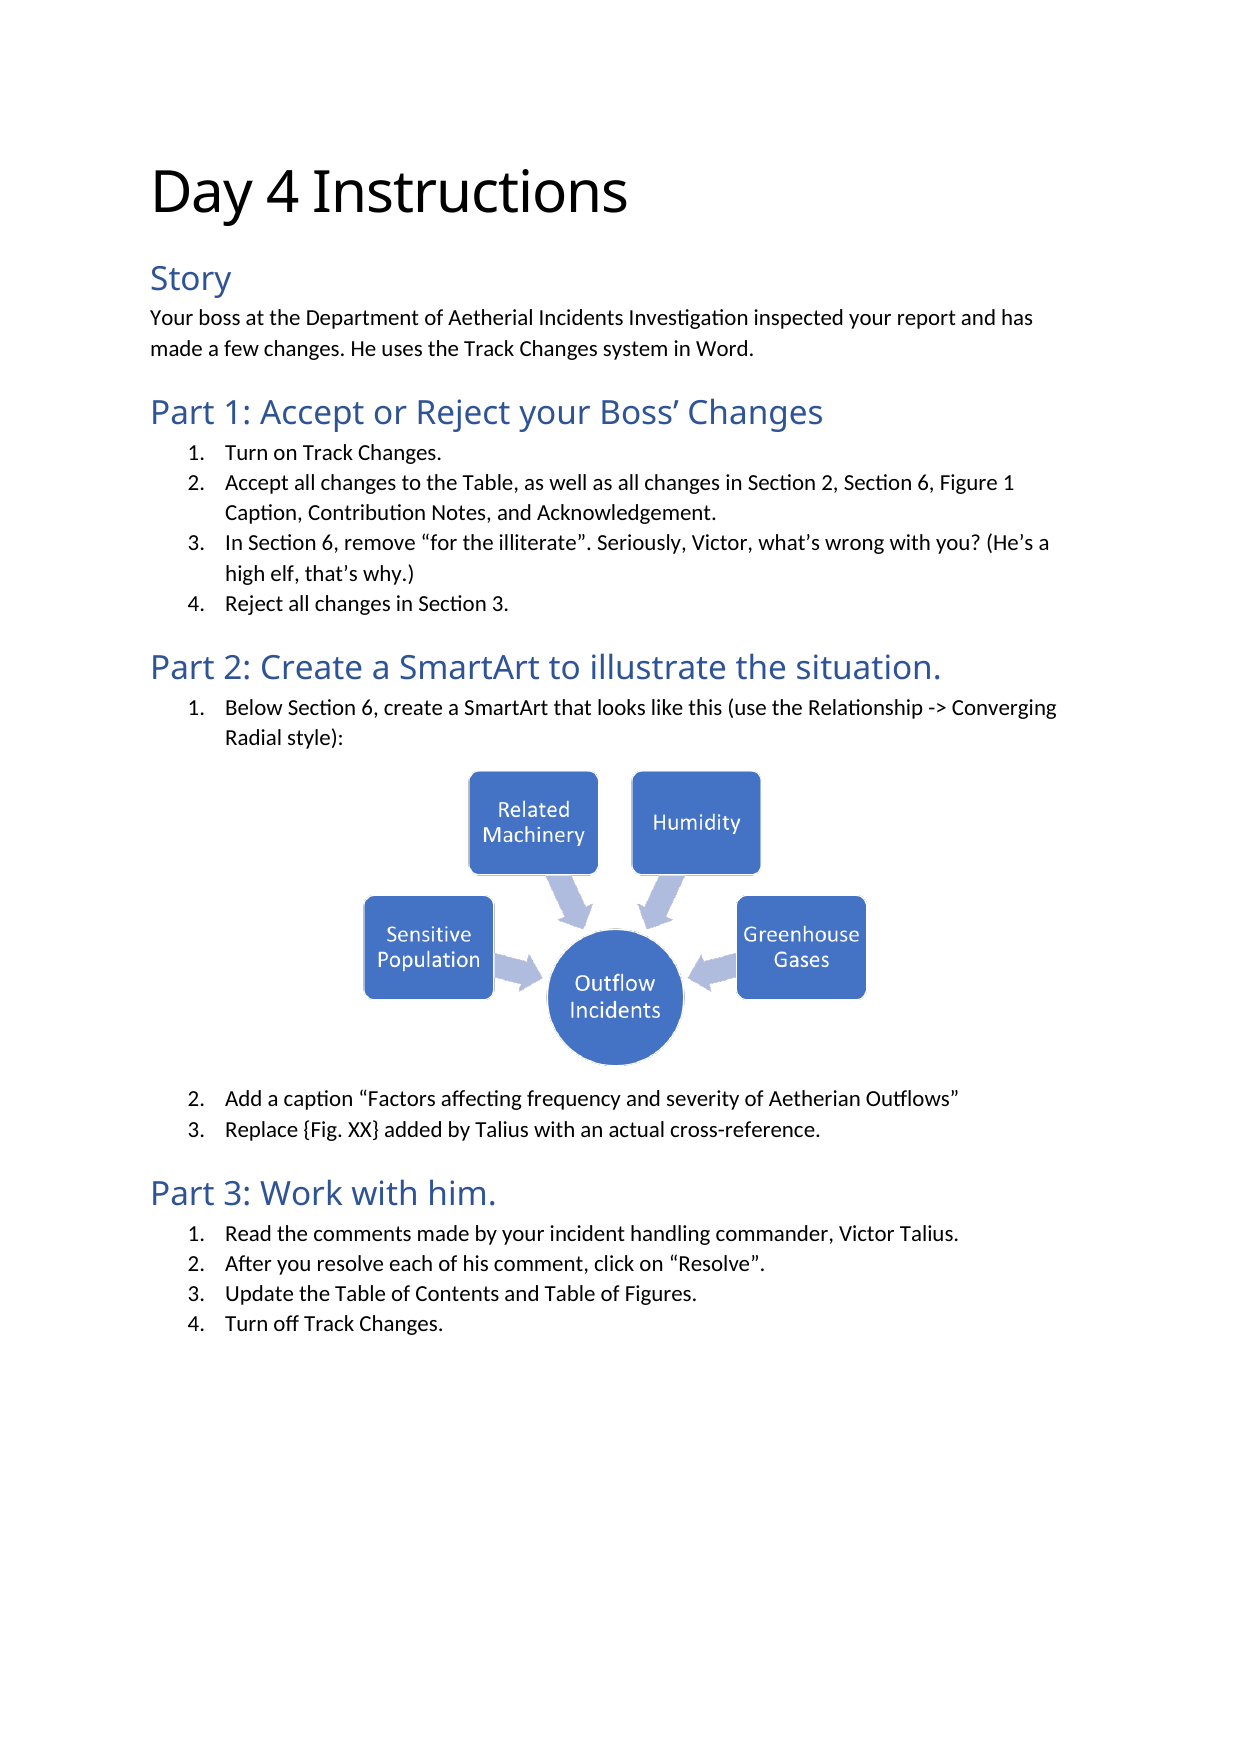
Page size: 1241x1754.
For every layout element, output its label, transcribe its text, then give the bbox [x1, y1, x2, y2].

list Add a caption “Factors affecting frequency and severity of Aetherian Outflows” [187, 1084, 1090, 1112]
list Turn on Track Changes. [187, 438, 1090, 466]
title Day 4 Instructions [150, 150, 1090, 229]
text Your boss at the Department of Aetherial Incidents Investigation inspected your report and has made a few changes. He uses the Track Changes system in Word. [150, 303, 1090, 362]
list After you resolve each of his comment, click on “Resolve”. [187, 1249, 1090, 1277]
list Accept all changes to the Table, as well as all changes in Section 2, Section 6, Figure 1 Caption, Contribution Notes, and Acknowledgement. [187, 468, 1090, 526]
list Read the comments made by your incident handling commander, Victor Talius. [187, 1219, 1090, 1247]
list Update the Table of Contents and Table of Figures. [187, 1279, 1090, 1307]
subtitle Part 2: Create a SmartArt to illustrate the situation. [150, 644, 1090, 689]
subtitle Story [150, 254, 1090, 300]
subtitle Part 1: Accept or Reject your Boss’ Changes [150, 389, 1090, 434]
subtitle Part 3: Work with him. [150, 1170, 1090, 1215]
list Below Section 6, create a SmartArt that looks like this (use the Relationship -> Converging Radial style): [187, 693, 1090, 751]
list In Section 6, remove “for the illiterate”. Seriously, Victor, what’s wrong with you? (He’s a high elf, that’s why.) [187, 528, 1090, 587]
list Replace {Fig. XX} added by Talius with an actual cross-reference. [187, 1115, 1090, 1143]
list Turn off Track Changes. [187, 1309, 1090, 1337]
list Reject all changes in Section 3. [187, 589, 1090, 617]
picture [362, 770, 879, 1066]
